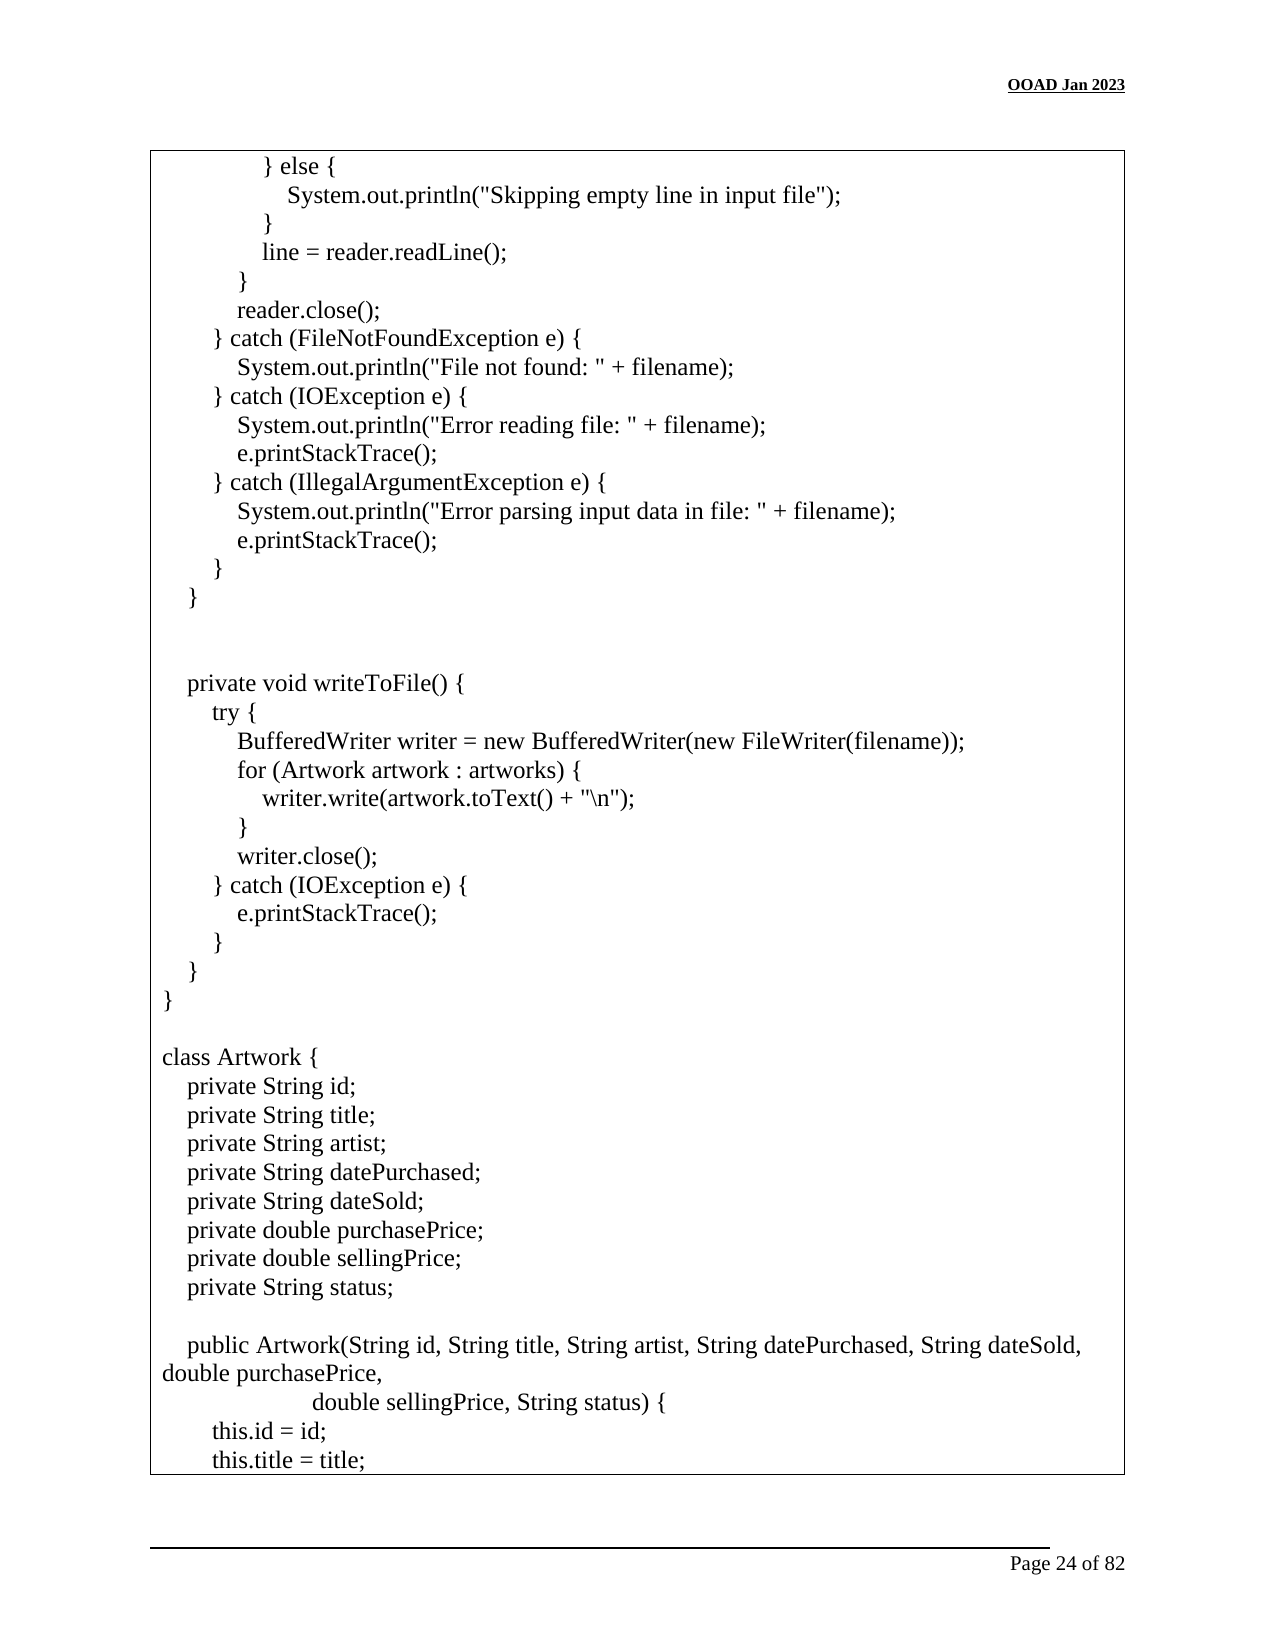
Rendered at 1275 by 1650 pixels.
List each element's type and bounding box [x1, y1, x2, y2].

table_header [151, 151, 1124, 1473]
